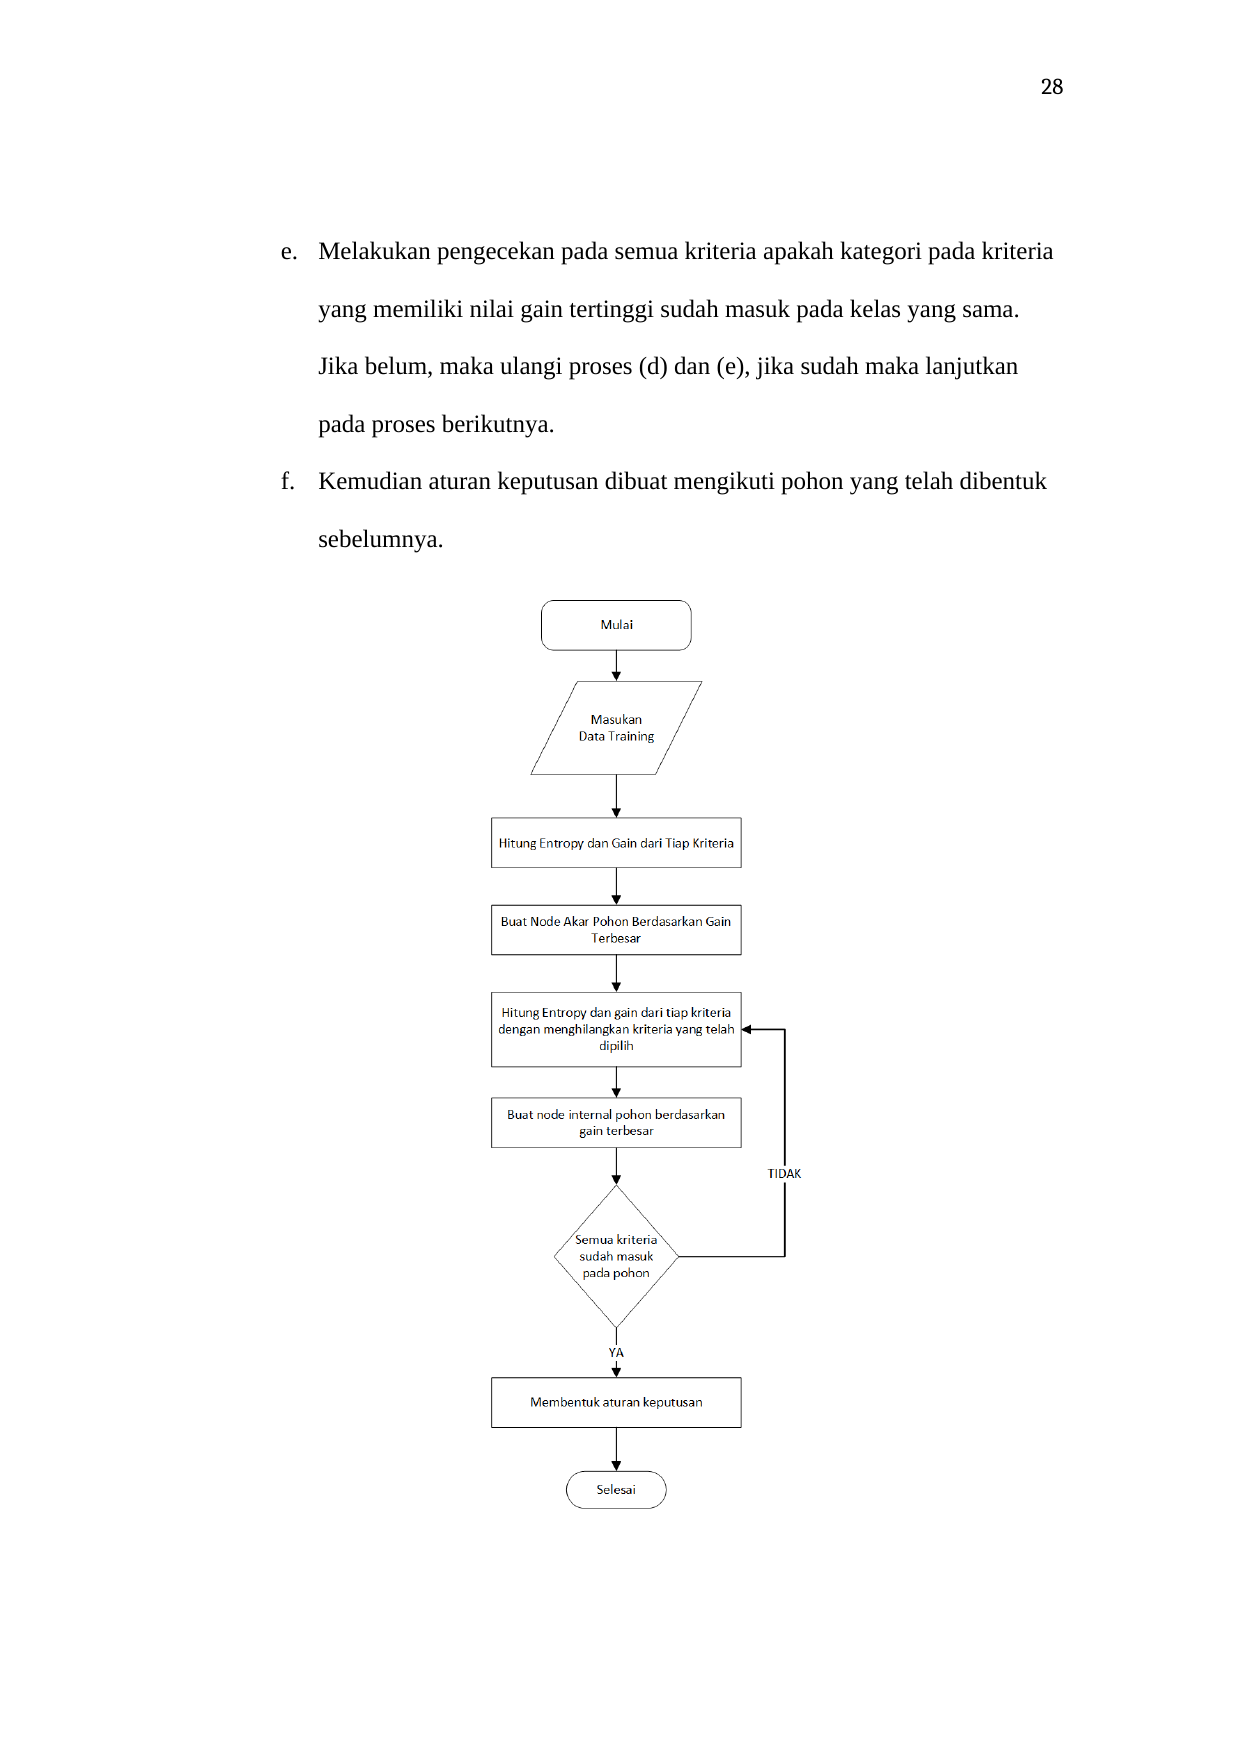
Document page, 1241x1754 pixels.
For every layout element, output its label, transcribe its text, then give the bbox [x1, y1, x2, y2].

list Melakukan pengecekan pada semua kriteria apakah kategori pada kriteria yang memiliki nilai gain tertinggi sudah masuk pada kelas yang sama. Jika belum, maka ulangi proses (d) dan (e), jika sudah maka lanjutkan pada proses berikutnya. [281, 236, 1063, 437]
picture [490, 597, 809, 1511]
list Kemudian aturan keputusan dibuat mengikuti pohon yang telah dibentuk sebelumnya. [281, 466, 1063, 552]
